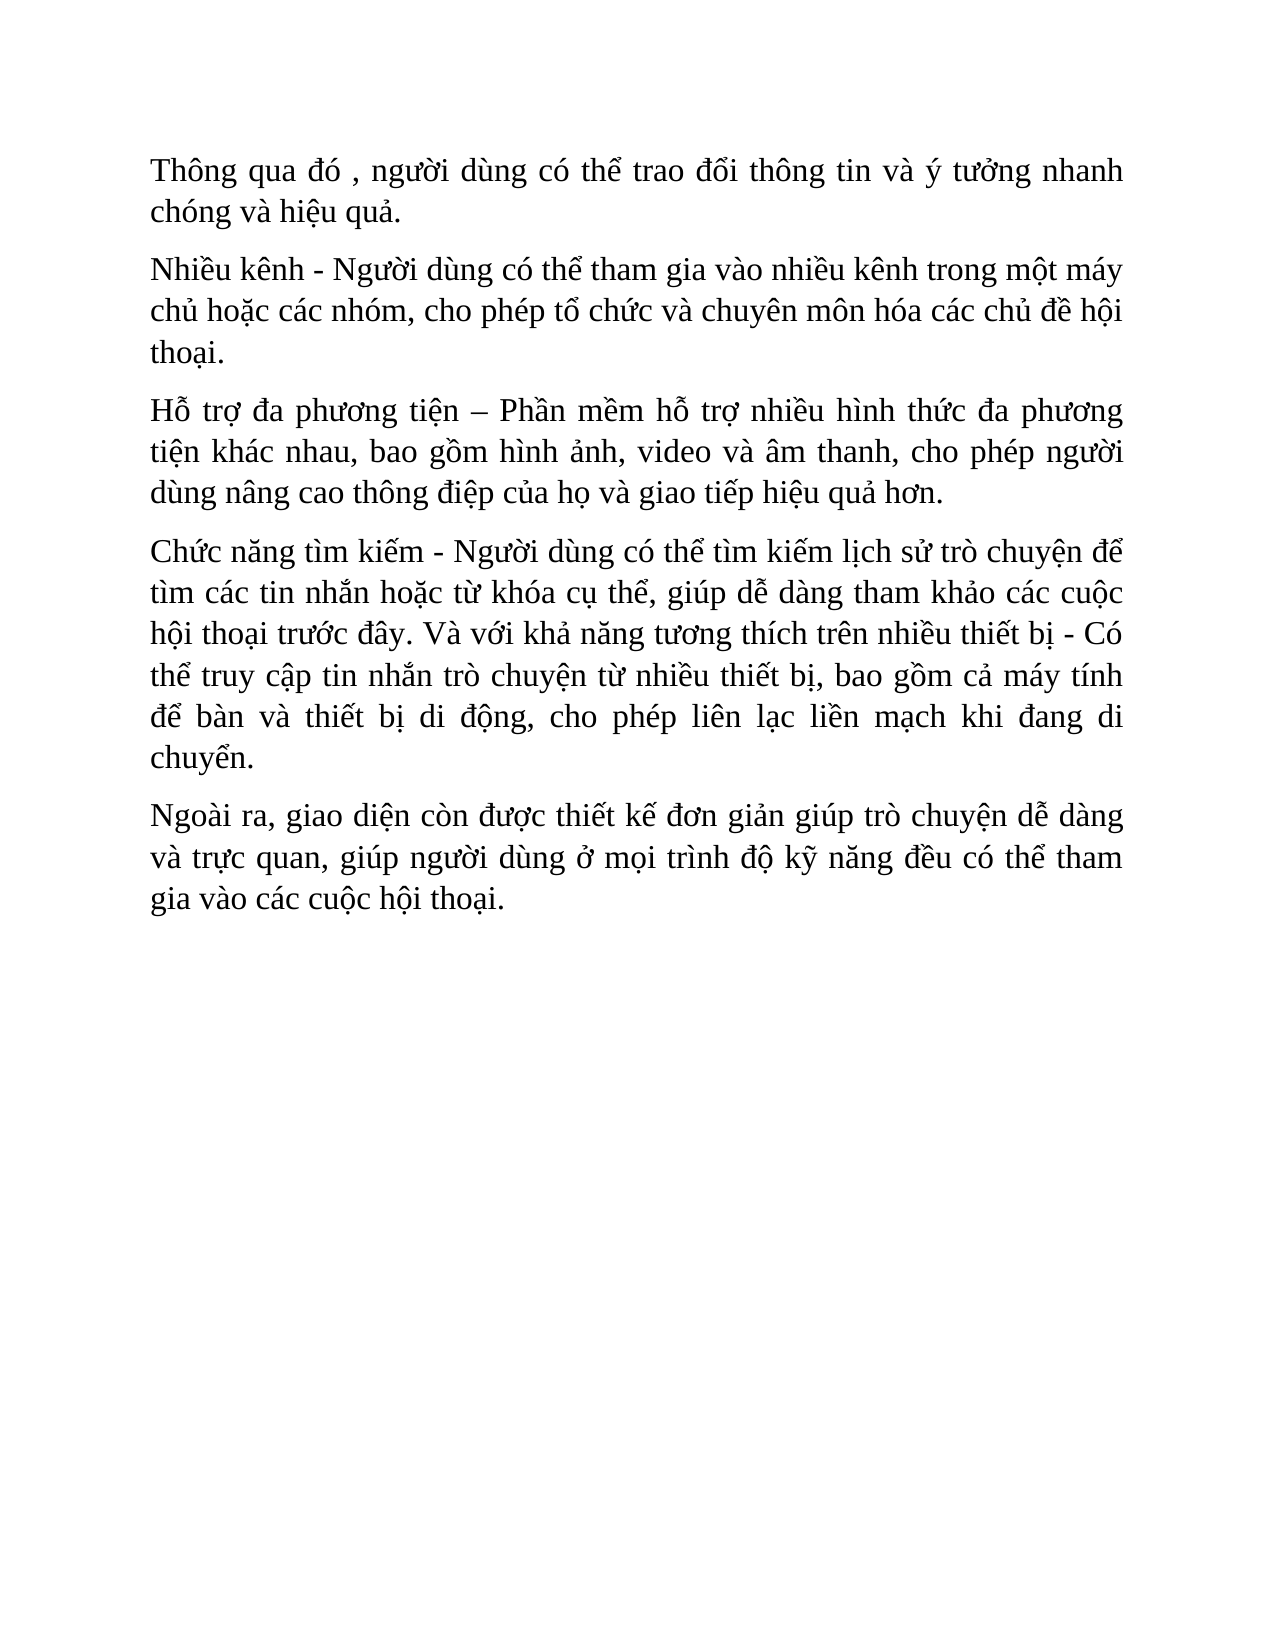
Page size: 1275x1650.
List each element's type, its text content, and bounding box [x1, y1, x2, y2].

text Chức năng tìm kiếm - Người dùng có thể tìm kiếm lịch sử trò chuyện để tìm các tin nhắn hoặc từ khóa cụ thể, giúp dễ dàng tham khảo các cuộc hội thoại trước đây. Và với khả năng tương thích trên nhiều thiết bị - Có thể truy cập tin nhắn trò chuyện từ nhiều thiết bị, bao gồm cả máy tính để bàn và thiết bị di động, cho phép liên lạc liền mạch khi đang di chuyển. [150, 531, 1125, 776]
text Nhiều kênh - Người dùng có thể tham gia vào nhiều kênh trong một máy chủ hoặc các nhóm, cho phép tổ chức và chuyên môn hóa các chủ đề hội thoại. [150, 249, 1125, 370]
text Hỗ trợ đa phương tiện – Phần mềm hỗ trợ nhiều hình thức đa phương tiện khác nhau, bao gồm hình ảnh, video và âm thanh, cho phép người dùng nâng cao thông điệp của họ và giao tiếp hiệu quả hơn. [150, 390, 1125, 511]
text Ngoài ra, giao diện còn được thiết kế đơn giản giúp trò chuyện dễ dàng và trực quan, giúp người dùng ở mọi trình độ kỹ năng đều có thể tham gia vào các cuộc hội thoại. [150, 796, 1125, 917]
text Thông qua đó , người dùng có thể trao đổi thông tin và ý tưởng nhanh chóng và hiệu quả. [150, 150, 1125, 230]
